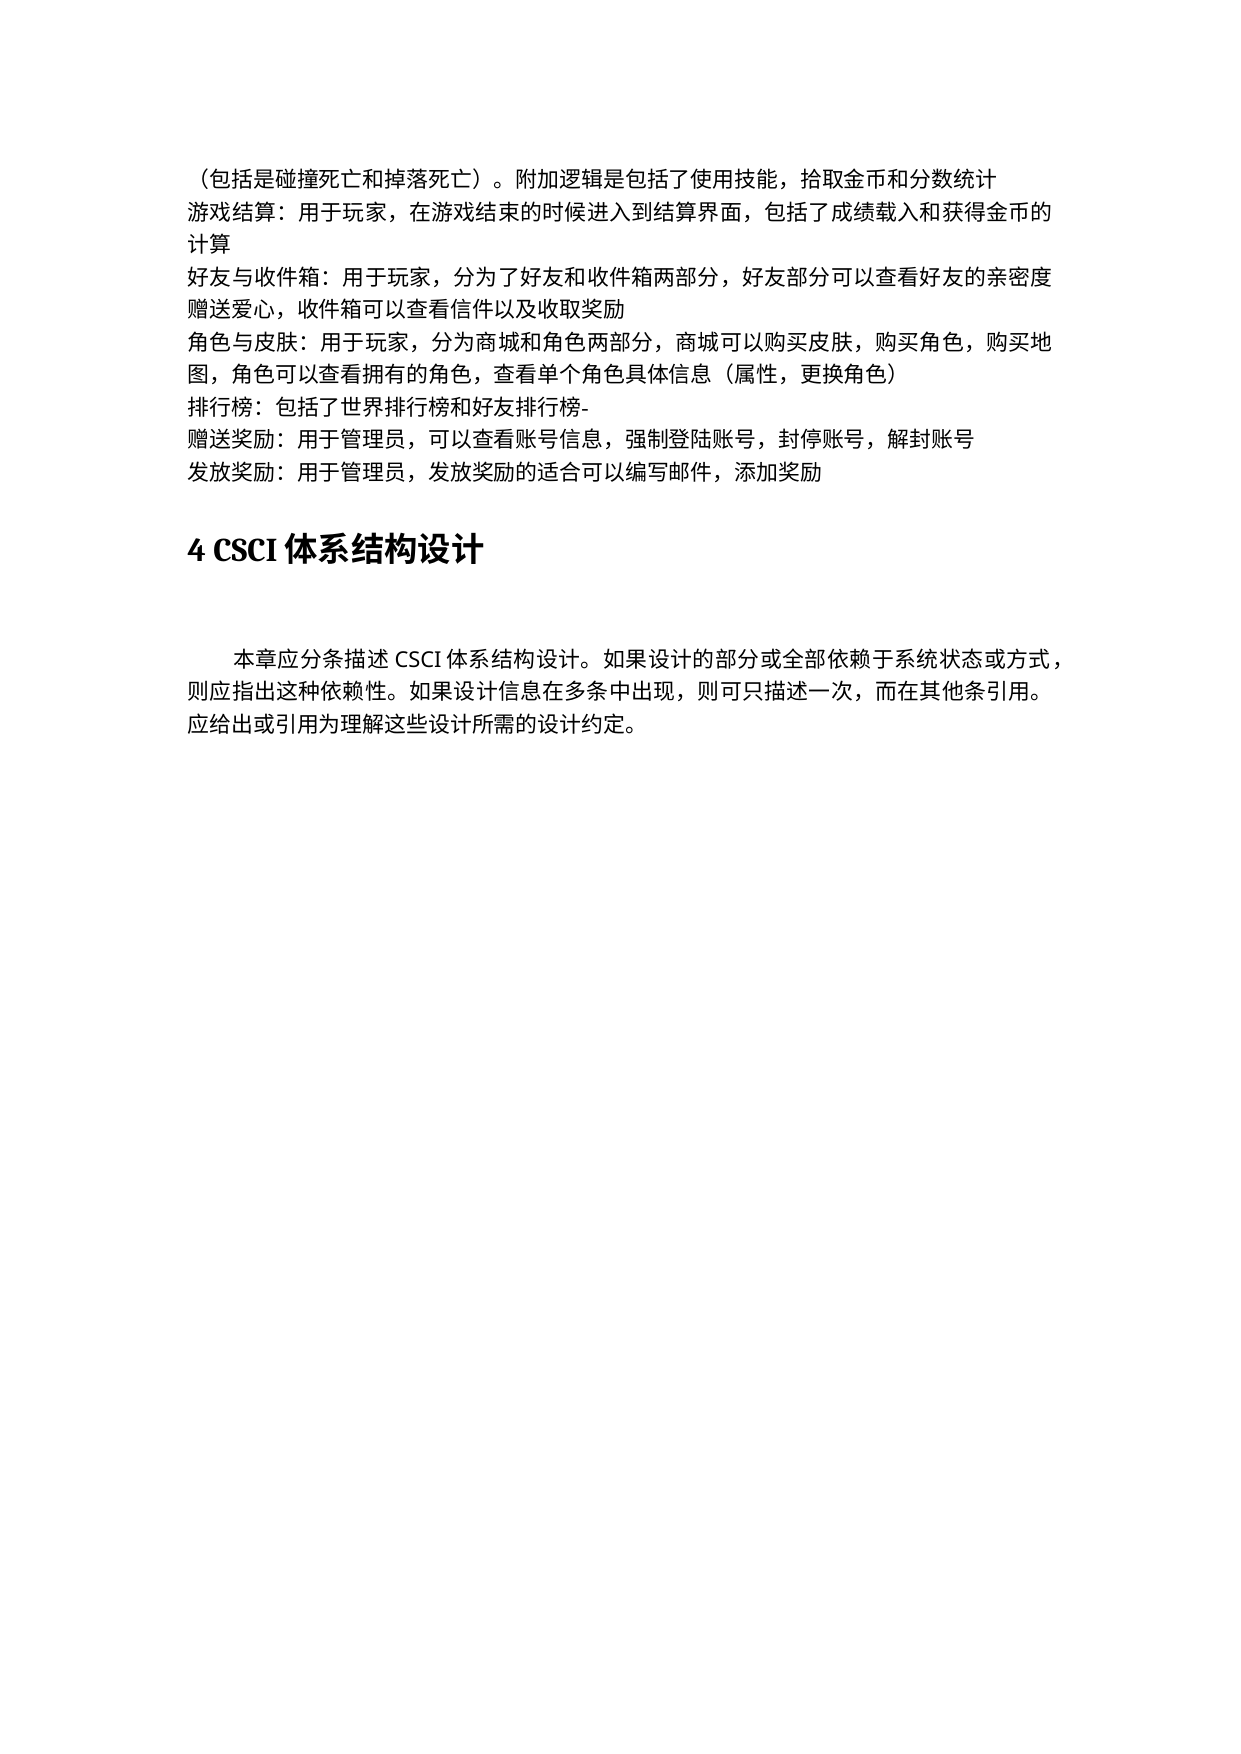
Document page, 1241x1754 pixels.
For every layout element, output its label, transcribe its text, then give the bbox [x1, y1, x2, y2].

text 游戏结算：用于玩家，在游戏结束的时候进入到结算界面，包括了成绩载入和获得金币的计算 [187, 194, 1053, 259]
text 本章应分条描述CSCI体系结构设计。如果设计的部分或全部依赖于系统状态或方式，则应指出这种依赖性。如果设计信息在多条中出现，则可只描述一次，而在其他条引用。应给出或引用为理解这些设计所需的设计约定。 [187, 641, 1053, 739]
text 好友与收件箱：用于玩家，分为了好友和收件箱两部分，好友部分可以查看好友的亲密度赠送爱心，收件箱可以查看信件以及收取奖励 [187, 259, 1053, 324]
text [187, 162, 1053, 194]
text 赠送奖励：用于管理员，可以查看账号信息，强制登陆账号，封停账号，解封账号 [187, 422, 1053, 454]
subtitle 4 CSCI体系结构设计 [187, 514, 1053, 579]
text 角色与皮肤：用于玩家，分为商城和角色两部分，商城可以购买皮肤，购买角色，购买地图，角色可以查看拥有的角色，查看单个角色具体信息（属性，更换角色） [187, 324, 1053, 389]
text 排行榜：包括了世界排行榜和好友排行榜- [187, 389, 1053, 422]
text 发放奖励：用于管理员，发放奖励的适合可以编写邮件，添加奖励 [187, 454, 1053, 487]
